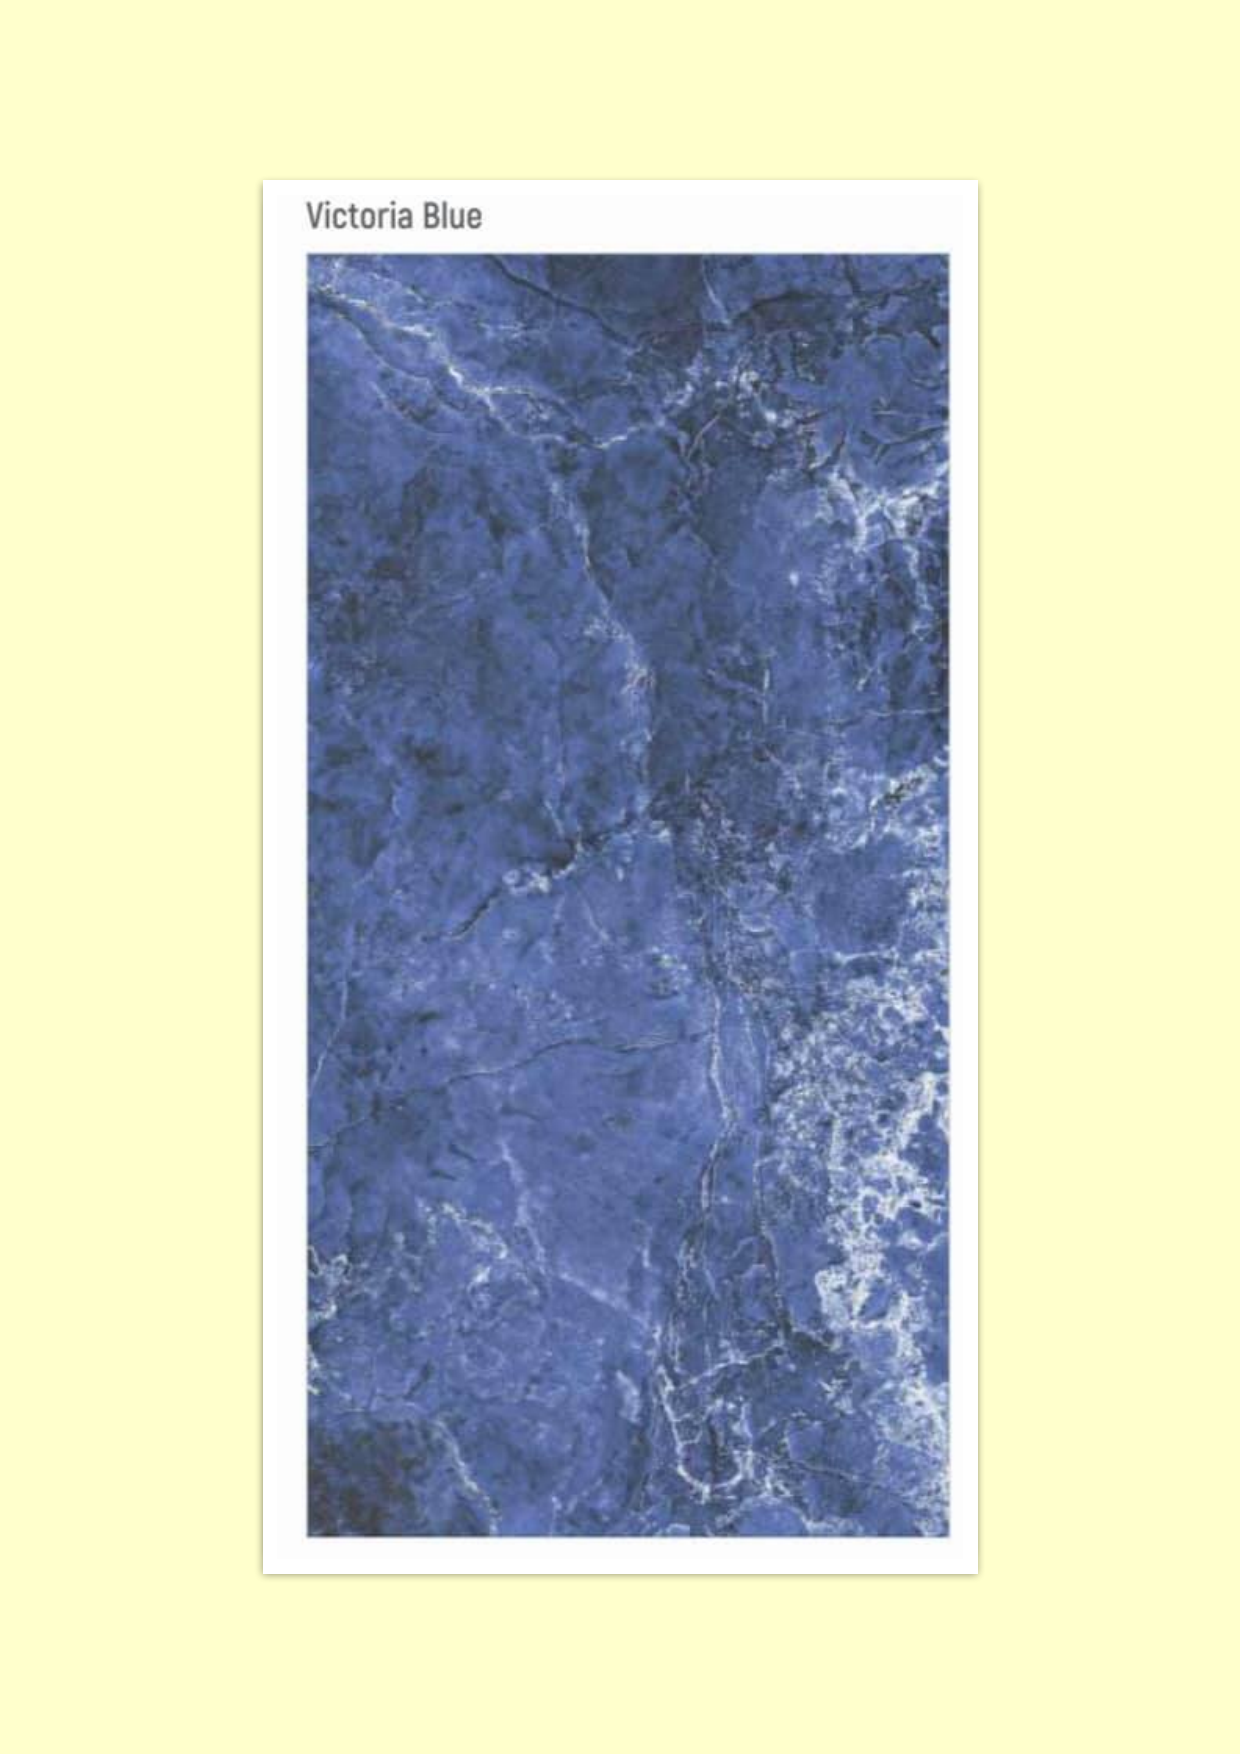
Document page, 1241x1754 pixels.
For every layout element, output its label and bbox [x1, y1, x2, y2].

picture [277, 195, 963, 1559]
